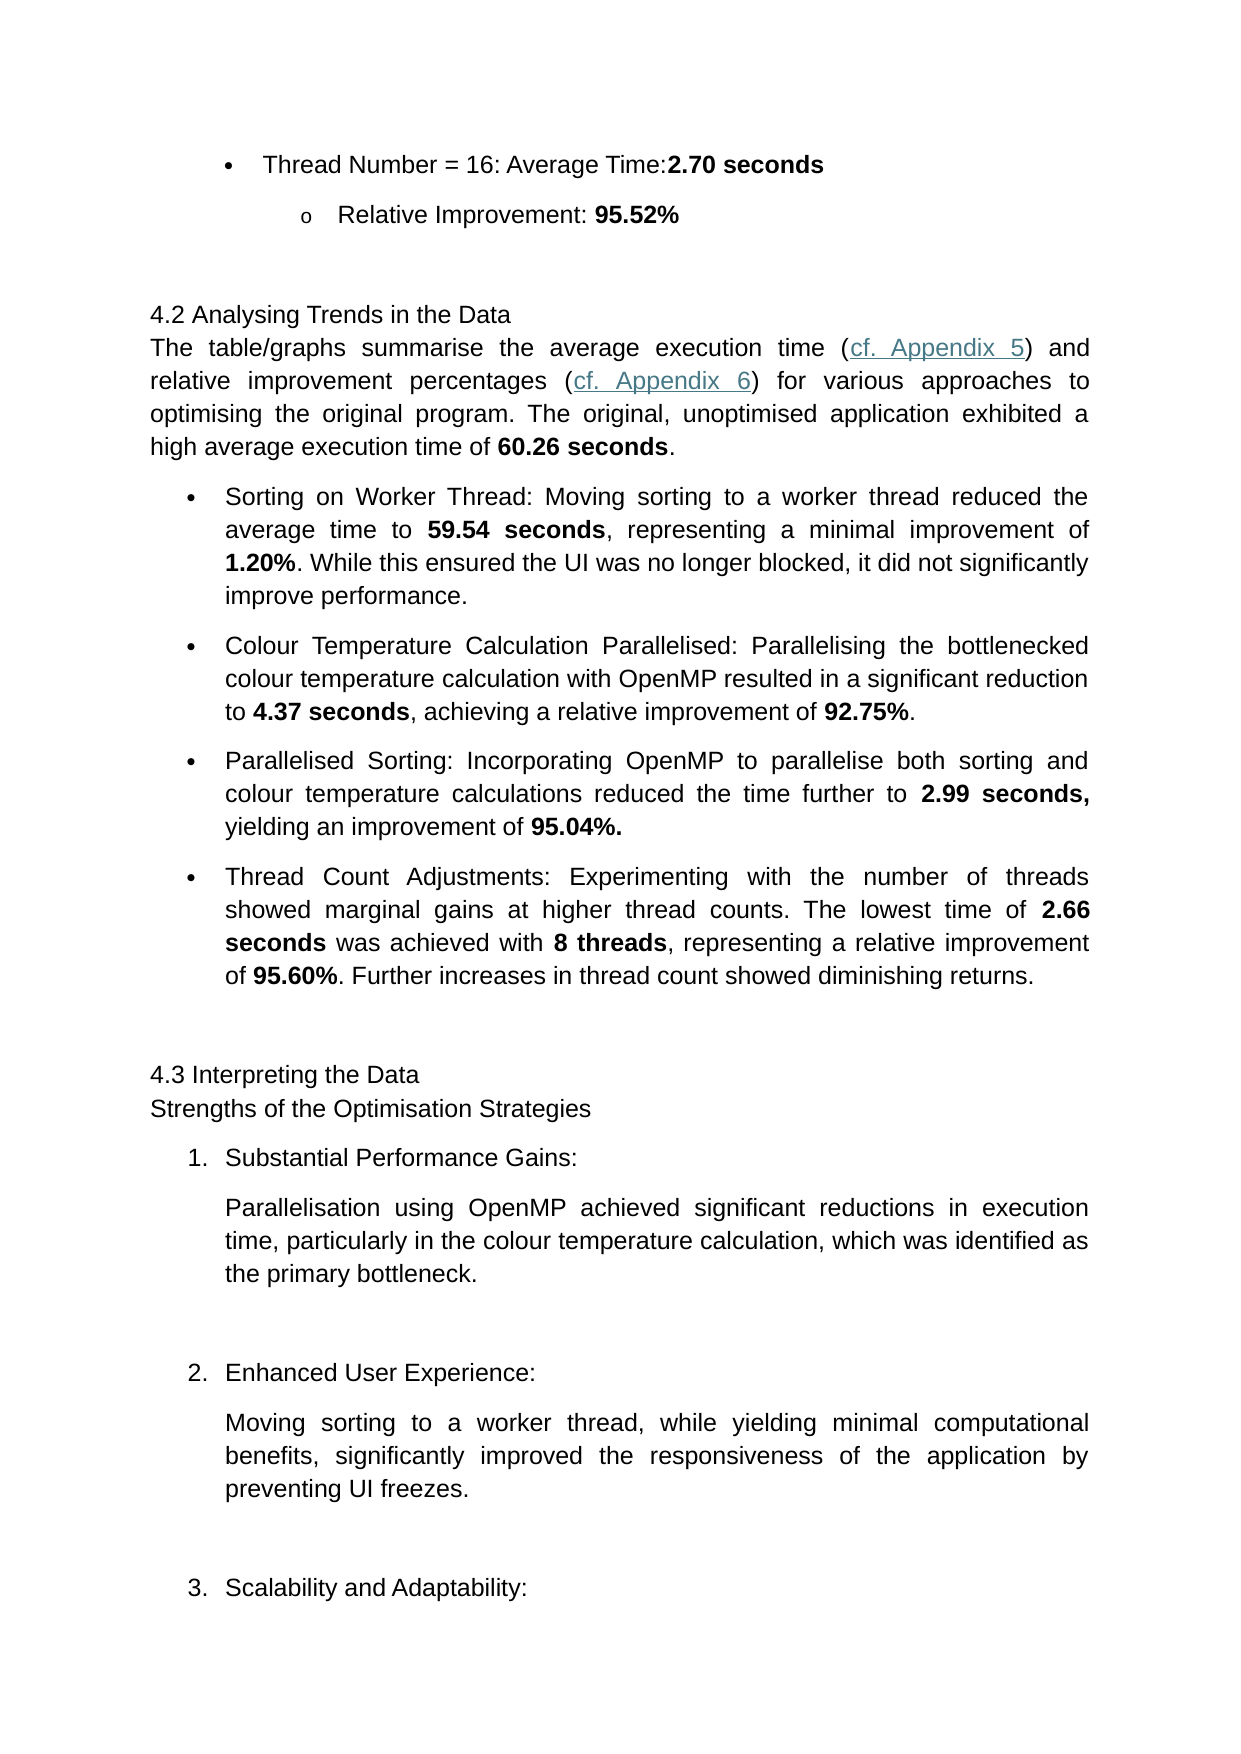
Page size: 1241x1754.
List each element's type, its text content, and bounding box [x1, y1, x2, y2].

subtitle 4.3 Interpreting the Data [150, 1061, 1090, 1089]
list Substantial Performance Gains: [187, 1143, 1090, 1172]
text Parallelisation using OpenMP achieved significant reductions in execution time, particularly in the colour temperature calculation, which was identified as the primary bottleneck. [225, 1193, 1090, 1288]
list Thread Number = 16: Average Time:2.70 seconds [225, 150, 1090, 179]
text The table/graphs summarise the average execution time (cf. Appendix 5) and relative improvement percentages (cf. Appendix 6) for various approaches to optimising the original program. The original, unoptimised application exhibited a high average execution time of 60.26 seconds. [150, 333, 1090, 461]
list Colour Temperature Calculation Parallelised: Parallelising the bottlenecked colour temperature calculation with OpenMP resulted in a significant reduction to 4.37 seconds, achieving a relative improvement of 92.75%. [187, 631, 1090, 725]
list Scalability and Adaptability: [187, 1573, 1090, 1602]
text Moving sorting to a worker thread, while yielding minimal computational benefits, significantly improved the responsiveness of the application by preventing UI freezes. [225, 1408, 1090, 1503]
list Relative Improvement: 95.52% [300, 200, 1090, 229]
subtitle 4.2 Analysing Trends in the Data [150, 300, 1090, 329]
list Thread Count Adjustments: Experimenting with the number of threads showed marginal gains at higher thread counts. The lowest time of 2.66 seconds was achieved with 8 threads, representing a relative improvement of 95.60%. Further increases in thread count showed diminishing returns. [187, 862, 1090, 990]
text Strengths of the Optimisation Strategies [150, 1093, 1090, 1122]
list Enhanced User Experience: [187, 1358, 1090, 1387]
list Sorting on Worker Thread: Moving sorting to a worker thread reduced the average time to 59.54 seconds, representing a minimal improvement of 1.20%. While this ensured the UI was no longer blocked, it did not significantly improve performance. [187, 482, 1090, 610]
list Parallelised Sorting: Incorporating OpenMP to parallelise both sorting and colour temperature calculations reduced the time further to 2.99 seconds, yielding an improvement of 95.04%. [187, 746, 1090, 841]
